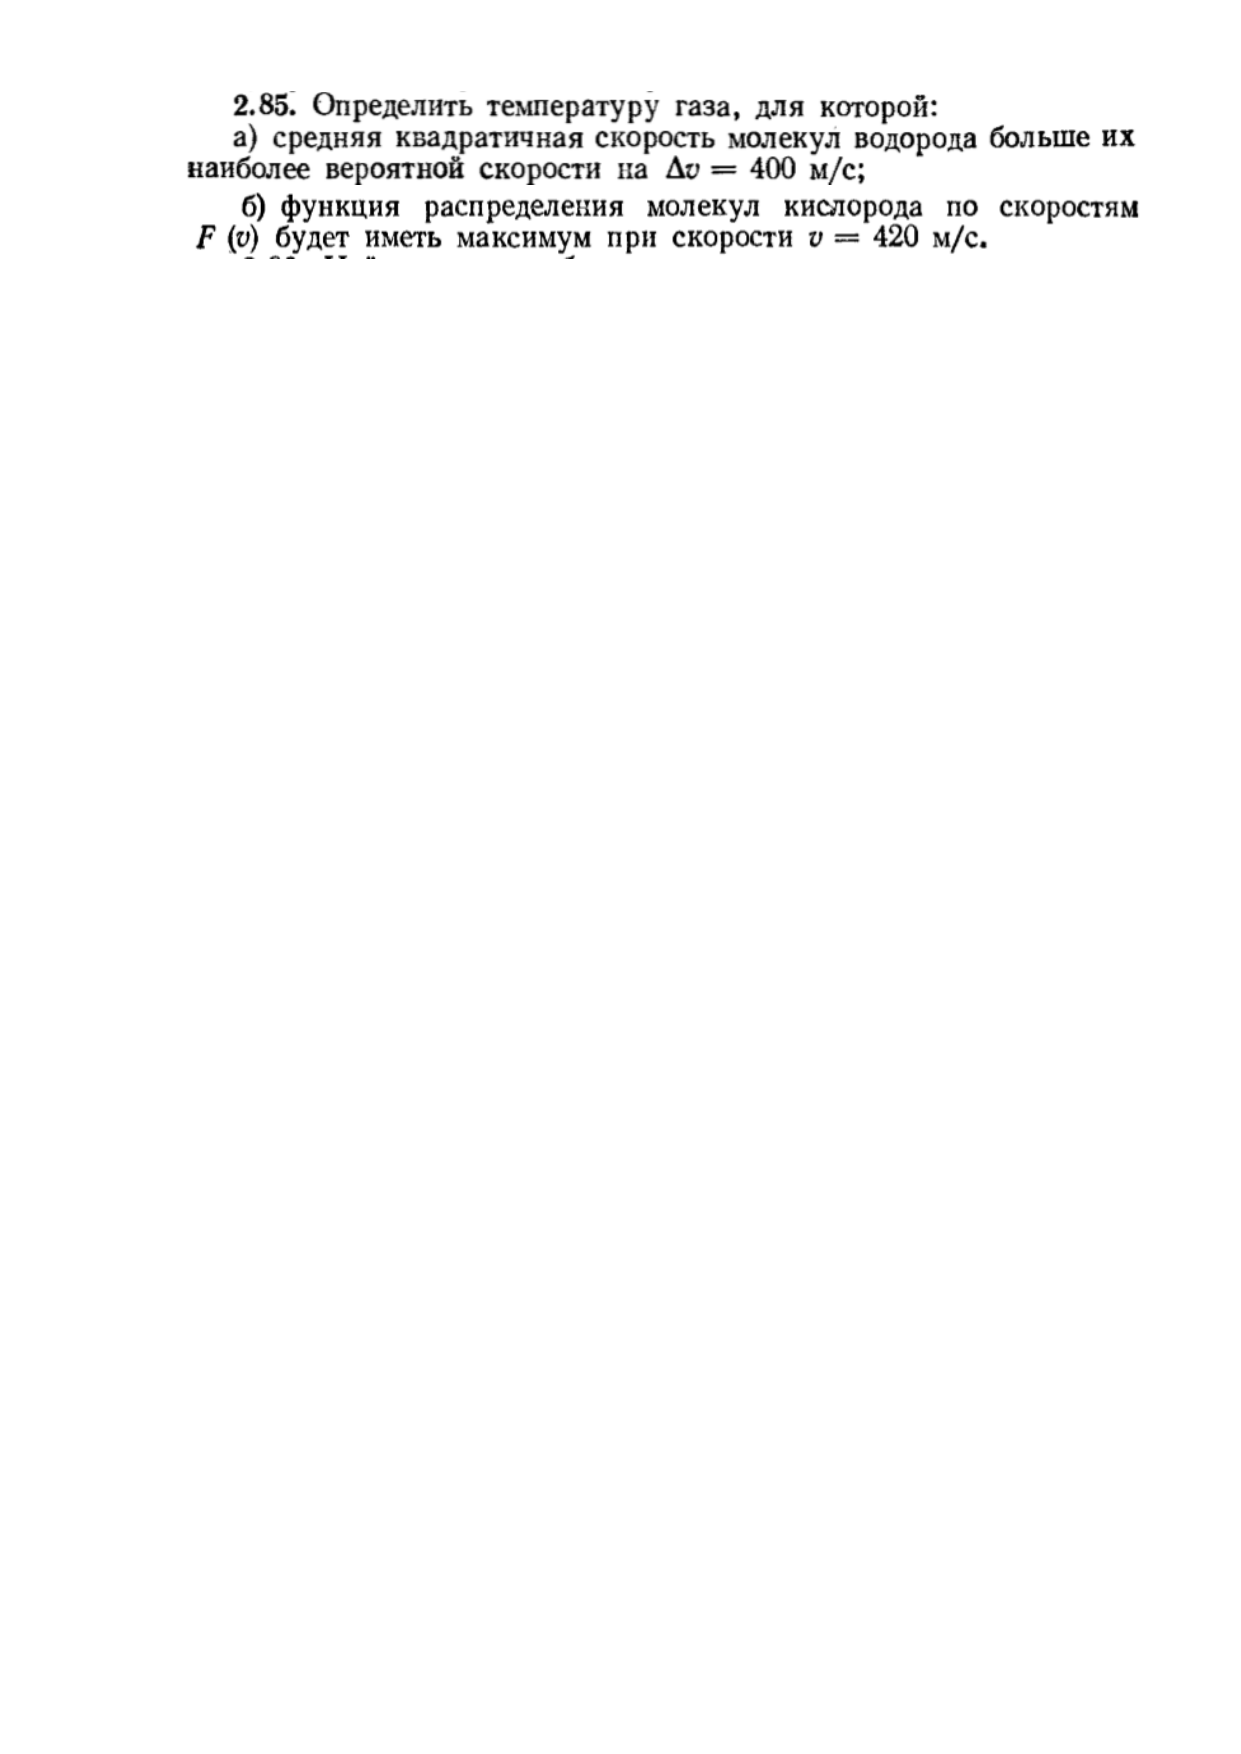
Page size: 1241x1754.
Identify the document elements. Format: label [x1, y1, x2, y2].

picture [177, 186, 1152, 259]
picture [177, 91, 1152, 185]
